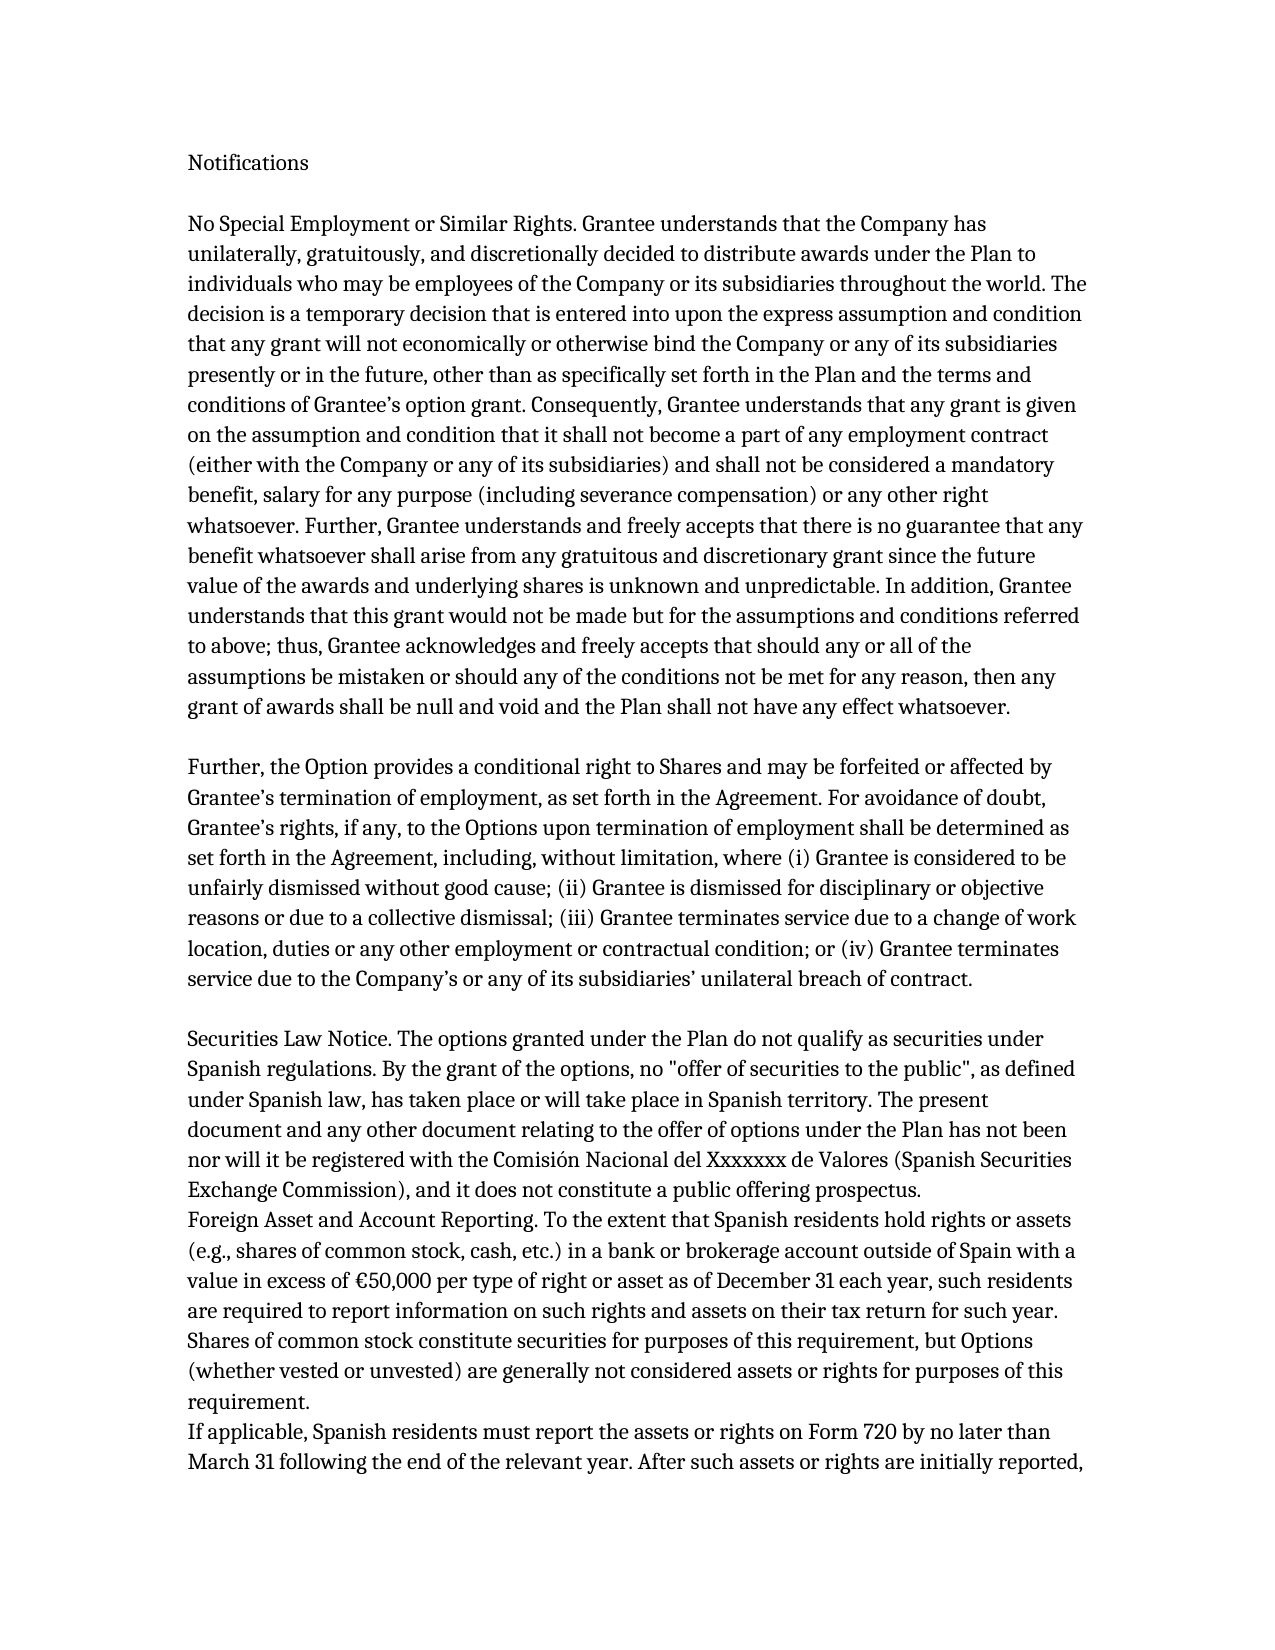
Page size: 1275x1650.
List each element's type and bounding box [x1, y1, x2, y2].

text [187, 150, 1087, 1475]
